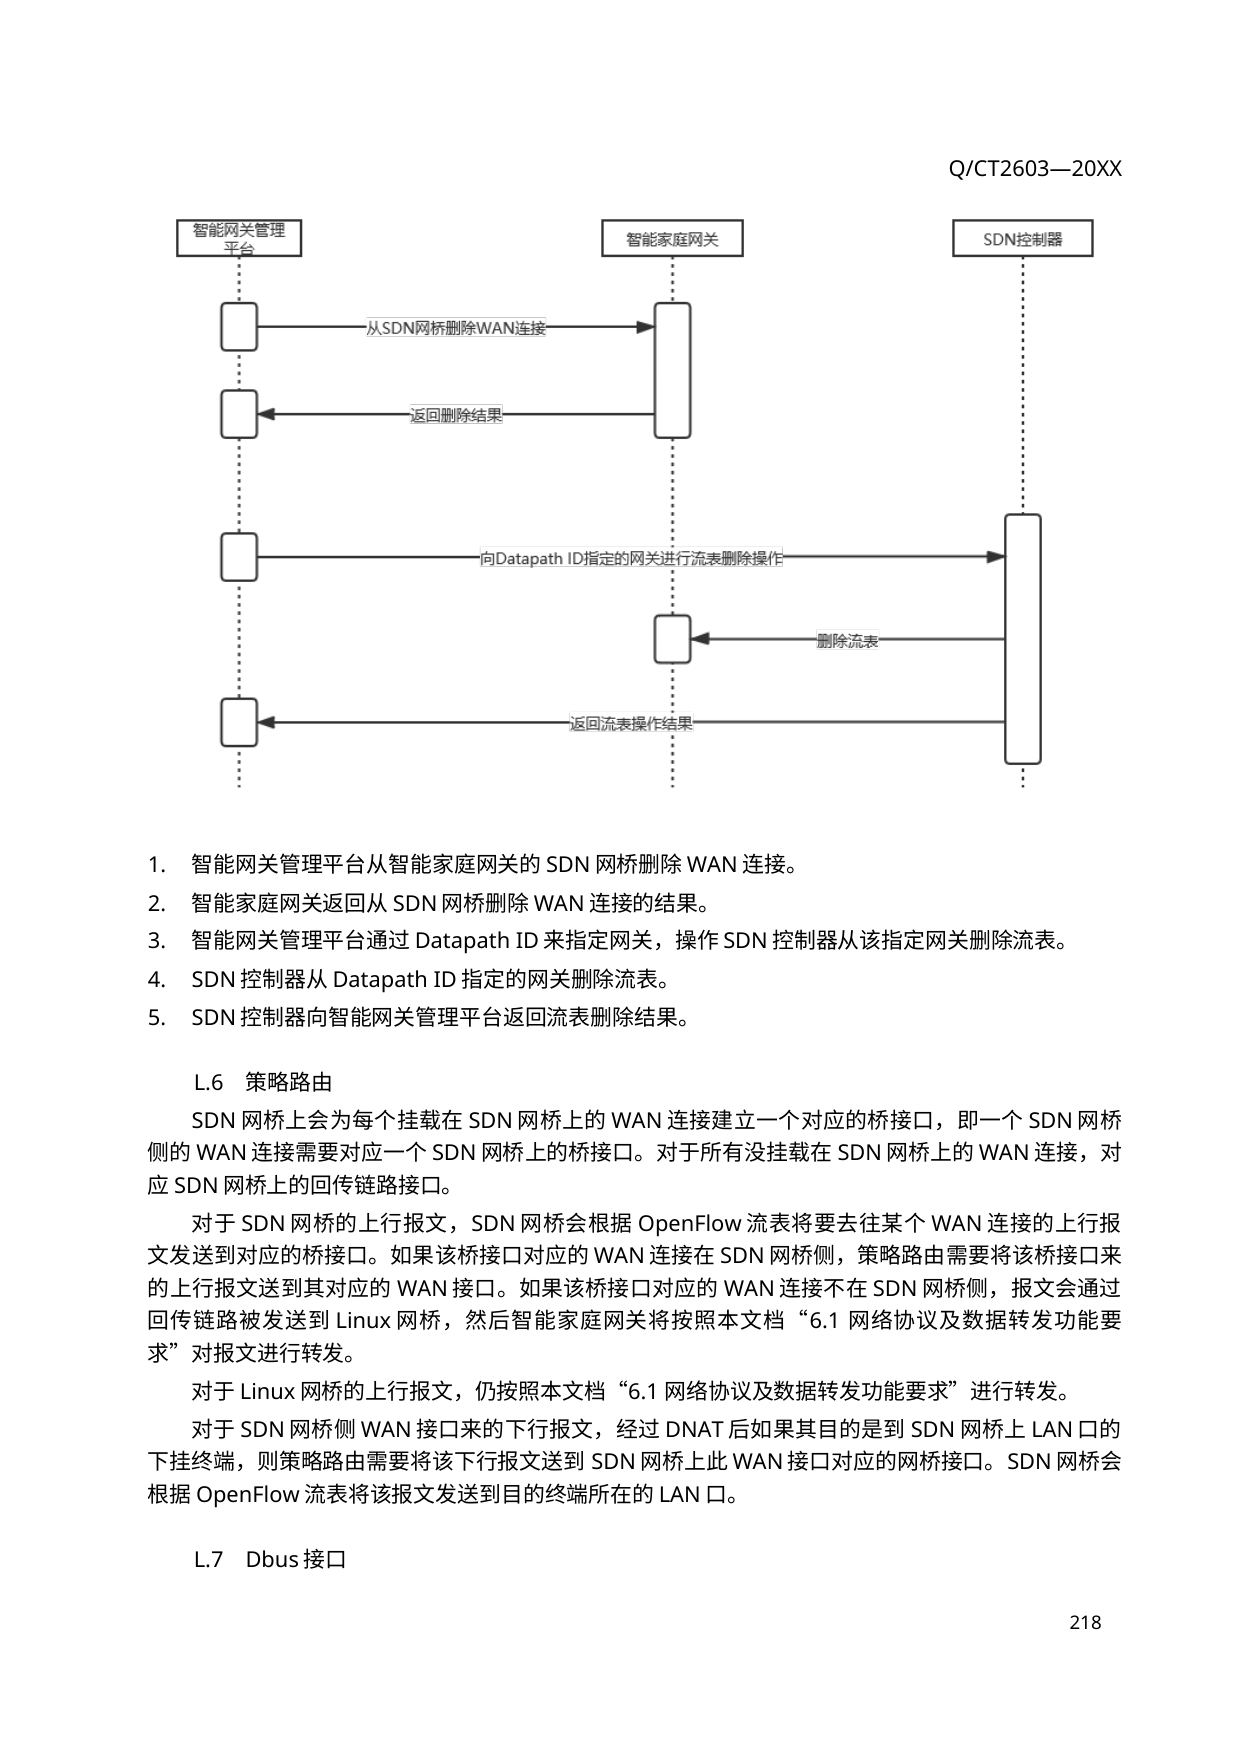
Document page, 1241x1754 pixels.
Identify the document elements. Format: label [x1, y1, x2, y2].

picture [148, 191, 1122, 817]
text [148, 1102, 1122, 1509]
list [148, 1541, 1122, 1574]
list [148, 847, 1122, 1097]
